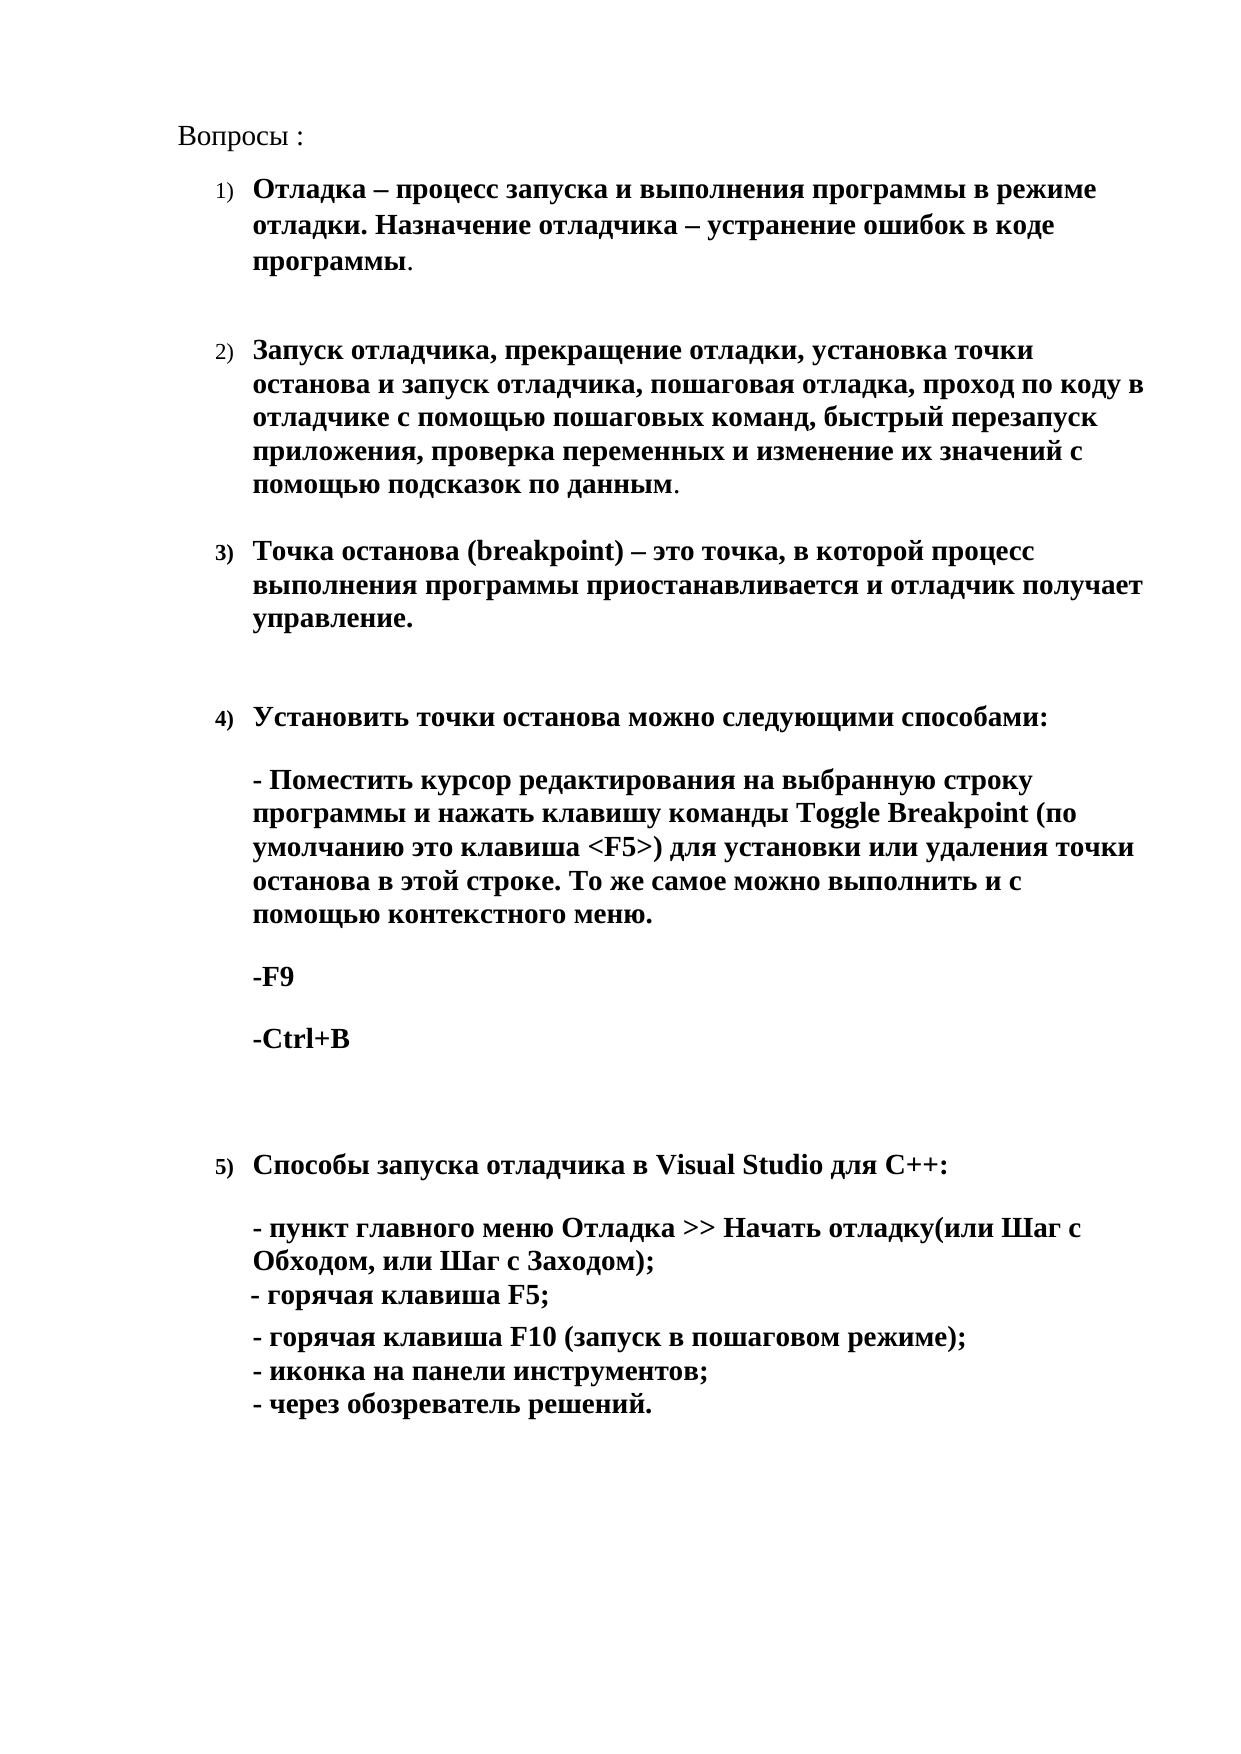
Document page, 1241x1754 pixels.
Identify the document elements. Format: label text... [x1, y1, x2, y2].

text - Поместить курсор редактирования на выбранную строку программы и нажать клавишу команды Toggle Breakpoint (по умолчанию это клавиша <F5>) для установки или удаления точки останова в этой строке. То же самое можно выполнить и с помощью контекстного меню. [252, 762, 1152, 930]
list - через обозреватель решений. [252, 1387, 1152, 1420]
list - иконка на панели инструментов; [252, 1353, 1152, 1387]
list - горячая клавиша F10 (запуск в пошаговом режиме); [252, 1319, 1152, 1353]
list Точка останова (breakpoint) – это точка, в которой процесс выполнения программы приостанавливается и отладчик получает управление. [215, 533, 1152, 634]
text -Ctrl+B [252, 1022, 1152, 1055]
text - горячая клавиша F5; [177, 1277, 1152, 1310]
text Вопросы : [177, 118, 1152, 152]
list Способы запуска отладчика в Visual Studio для C++: [215, 1147, 1152, 1181]
list Запуск отладчика, прекращение отладки, установка точки останова и запуск отладчика, пошаговая отладка, проход по коду в отладчике с помощью пошаговых команд, быстрый перезапуск приложения, проверка переменных и изменение их значений с помощью подсказок по данным. [215, 332, 1152, 500]
list Установить точки останова можно следующими способами: [215, 699, 1152, 733]
list - пункт главного меню Отладка >> Начать отладку(или Шаг с Обходом, или Шаг с Заходом); [252, 1210, 1152, 1277]
list Отладка – процесс запуска и выполнения программы в режиме отладки. Назначение отладчика – устранение ошибок в коде программы. [215, 171, 1152, 277]
text -F9 [252, 959, 1152, 992]
